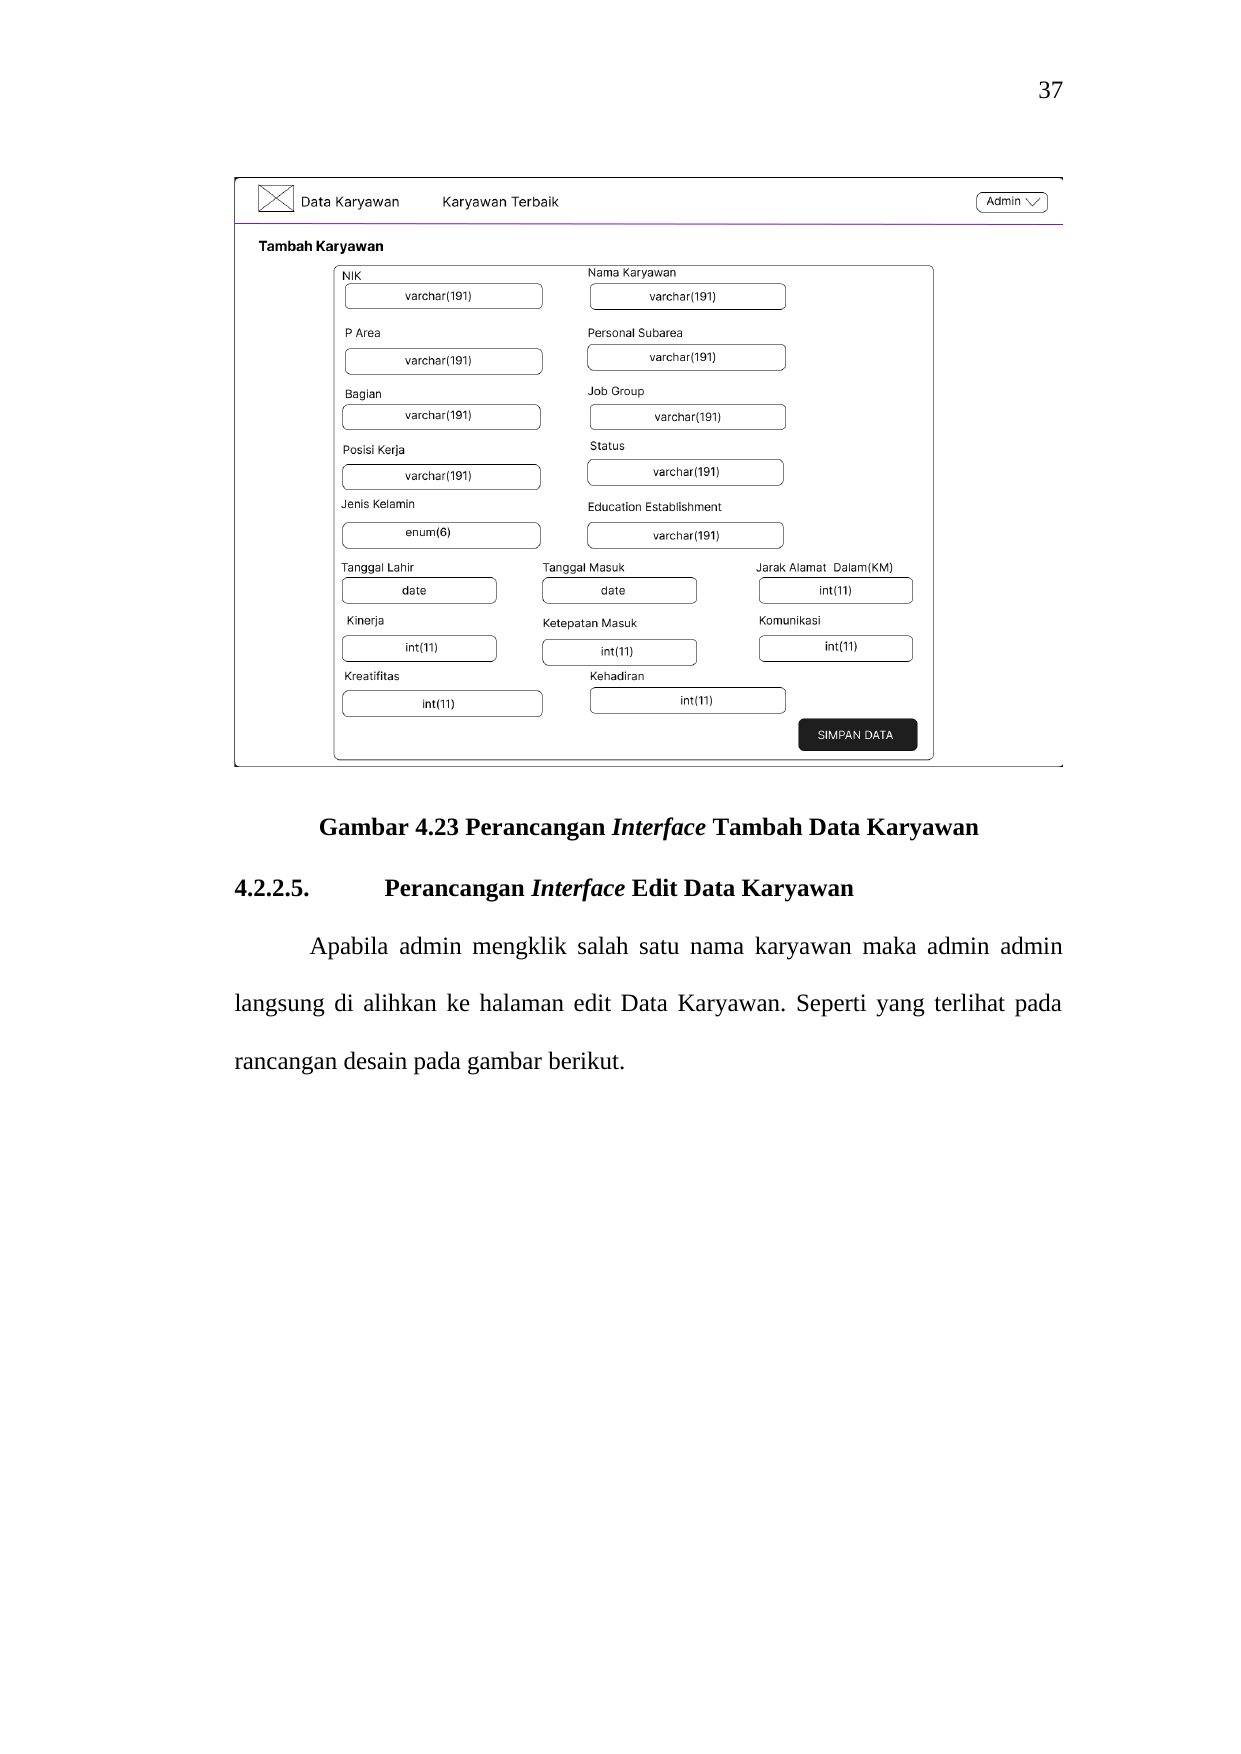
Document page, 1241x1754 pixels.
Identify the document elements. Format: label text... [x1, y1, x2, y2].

text Apabila admin mengklik salah satu nama karyawan maka admin admin langsung di alihkan ke halaman edit Data Karyawan. Seperti yang terlihat pada rancangan desain pada gambar berikut. [234, 931, 1063, 1075]
text Gambar 4.23 Perancangan Interface Tambah Data Karyawan [234, 812, 1063, 841]
picture [234, 177, 1063, 767]
subtitle Perancangan Interface Edit Data Karyawan [234, 873, 1063, 902]
